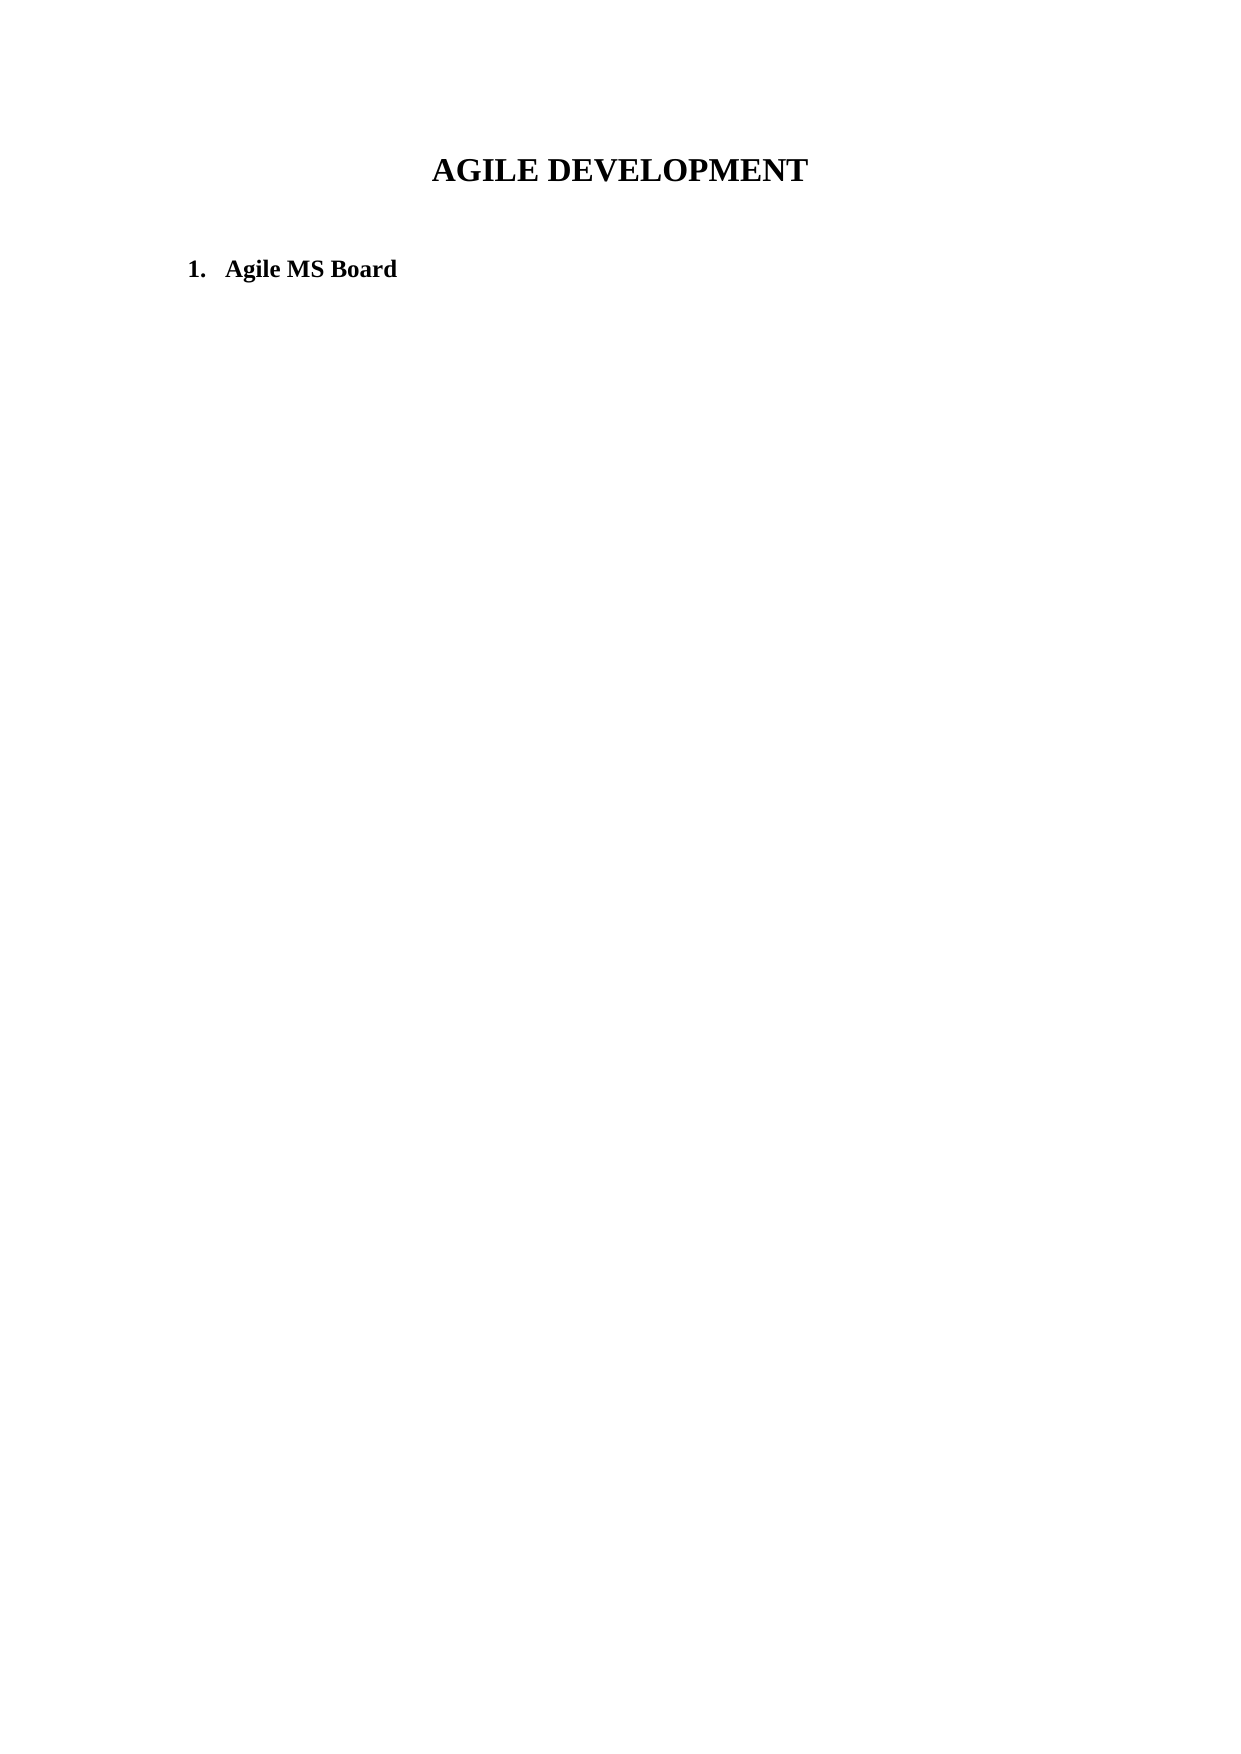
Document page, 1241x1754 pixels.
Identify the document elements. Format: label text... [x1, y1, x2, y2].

text AGILE DEVELOPMENT [150, 150, 1090, 188]
list Agile MS Board [187, 254, 1090, 283]
